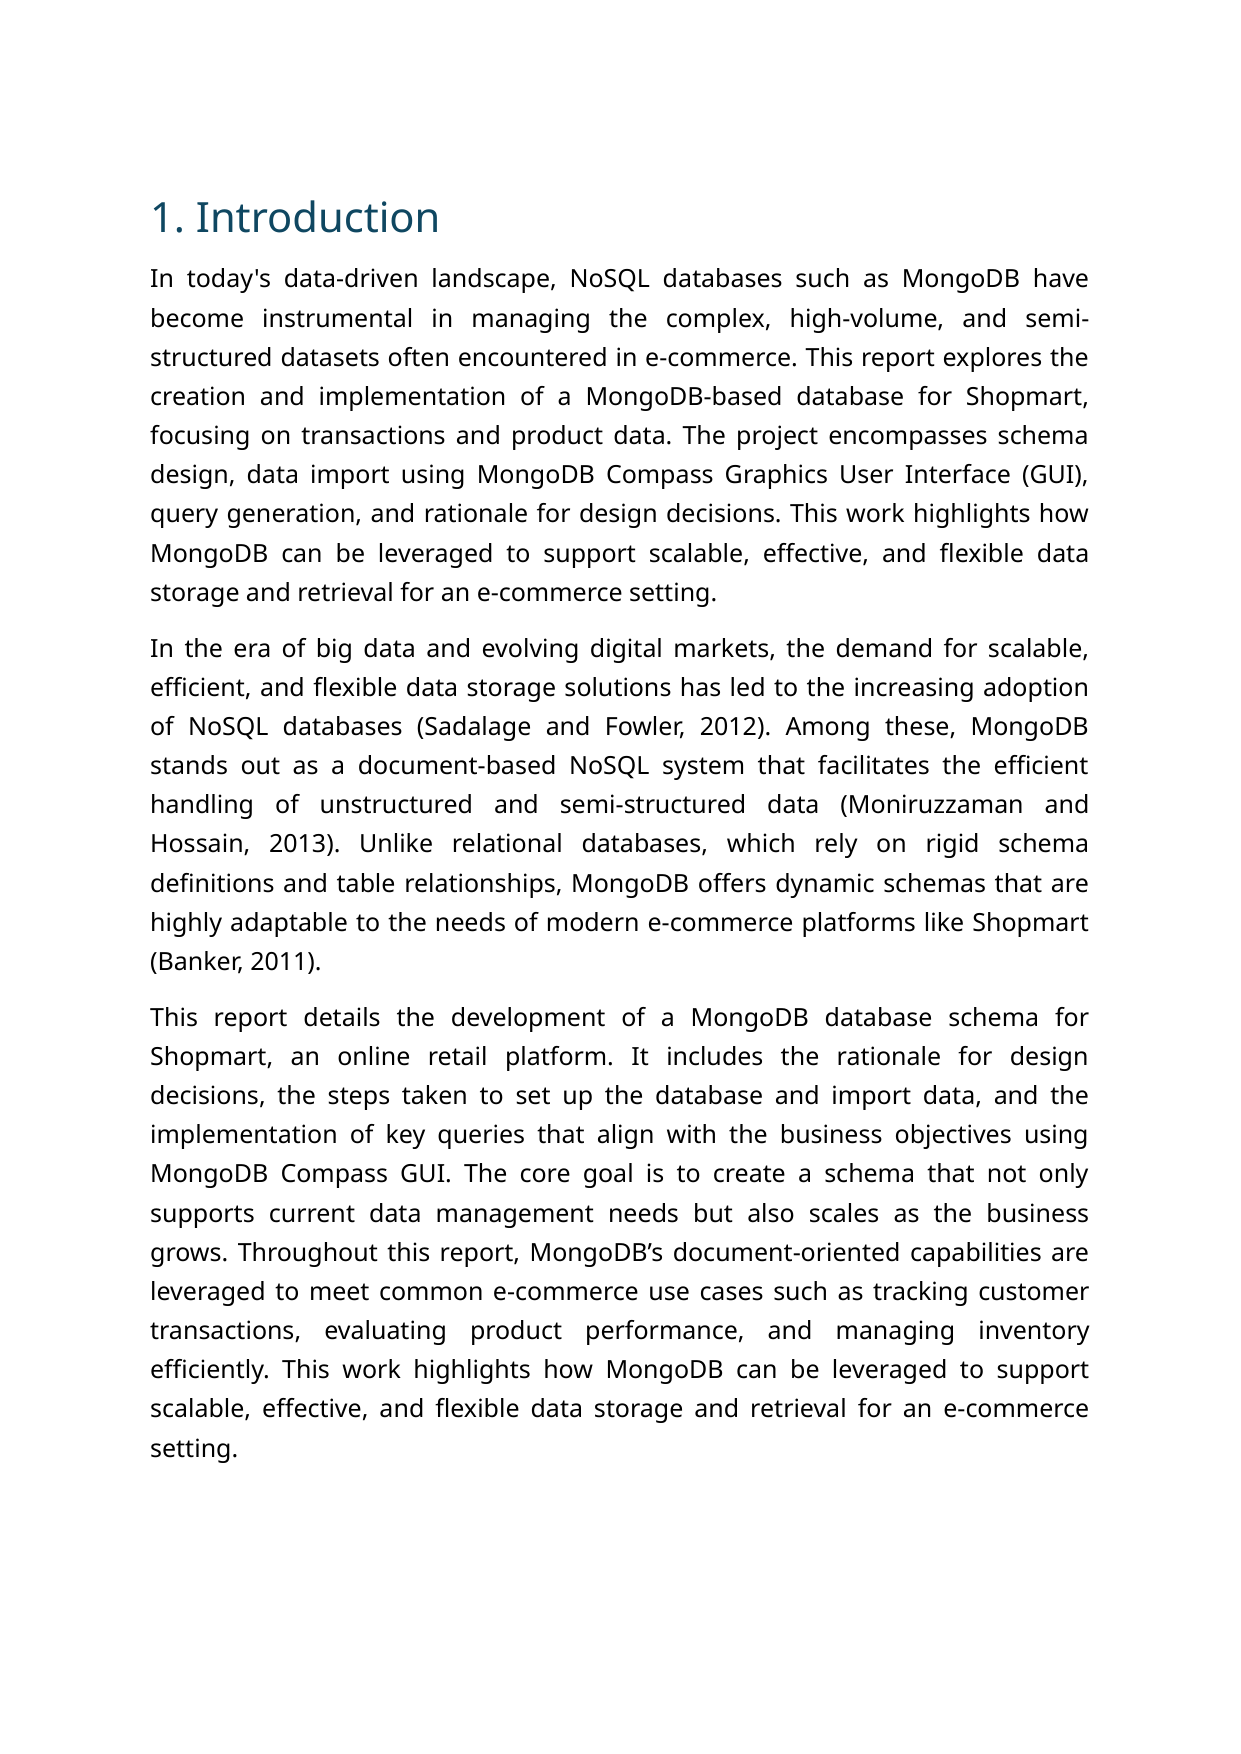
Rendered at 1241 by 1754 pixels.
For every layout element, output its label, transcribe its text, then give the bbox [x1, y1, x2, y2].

text In today's data-driven landscape, NoSQL databases such as MongoDB have become instrumental in managing the complex, high-volume, and semi-structured datasets often encountered in e-commerce. This report explores the creation and implementation of a MongoDB-based database for Shopmart, focusing on transactions and product data. The project encompasses schema design, data import using MongoDB Compass Graphics User Interface (GUI), query generation, and rationale for design decisions. This work highlights how MongoDB can be leveraged to support scalable, effective, and flexible data storage and retrieval for an e-commerce setting. [150, 261, 1090, 608]
text This report details the development of a MongoDB database schema for Shopmart, an online retail platform. It includes the rationale for design decisions, the steps taken to set up the database and import data, and the implementation of key queries that align with the business objectives using MongoDB Compass GUI. The core goal is to create a schema that not only supports current data management needs but also scales as the business grows. Throughout this report, MongoDB’s document-oriented capabilities are leveraged to meet common e-commerce use cases such as tracking customer transactions, evaluating product performance, and managing inventory efficiently. This work highlights how MongoDB can be leveraged to support scalable, effective, and flexible data storage and retrieval for an e-commerce setting. [150, 999, 1090, 1464]
subtitle 1. Introduction [150, 187, 1090, 244]
text In the era of big data and evolving digital markets, the demand for scalable, efficient, and flexible data storage solutions has led to the increasing adoption of NoSQL databases (Sadalage and Fowler, 2012). Among these, MongoDB stands out as a document-based NoSQL system that facilitates the efficient handling of unstructured and semi-structured data (Moniruzzaman and Hossain, 2013). Unlike relational databases, which rely on rigid schema definitions and table relationships, MongoDB offers dynamic schemas that are highly adaptable to the needs of modern e-commerce platforms like Shopmart (Banker, 2011). [150, 630, 1090, 978]
